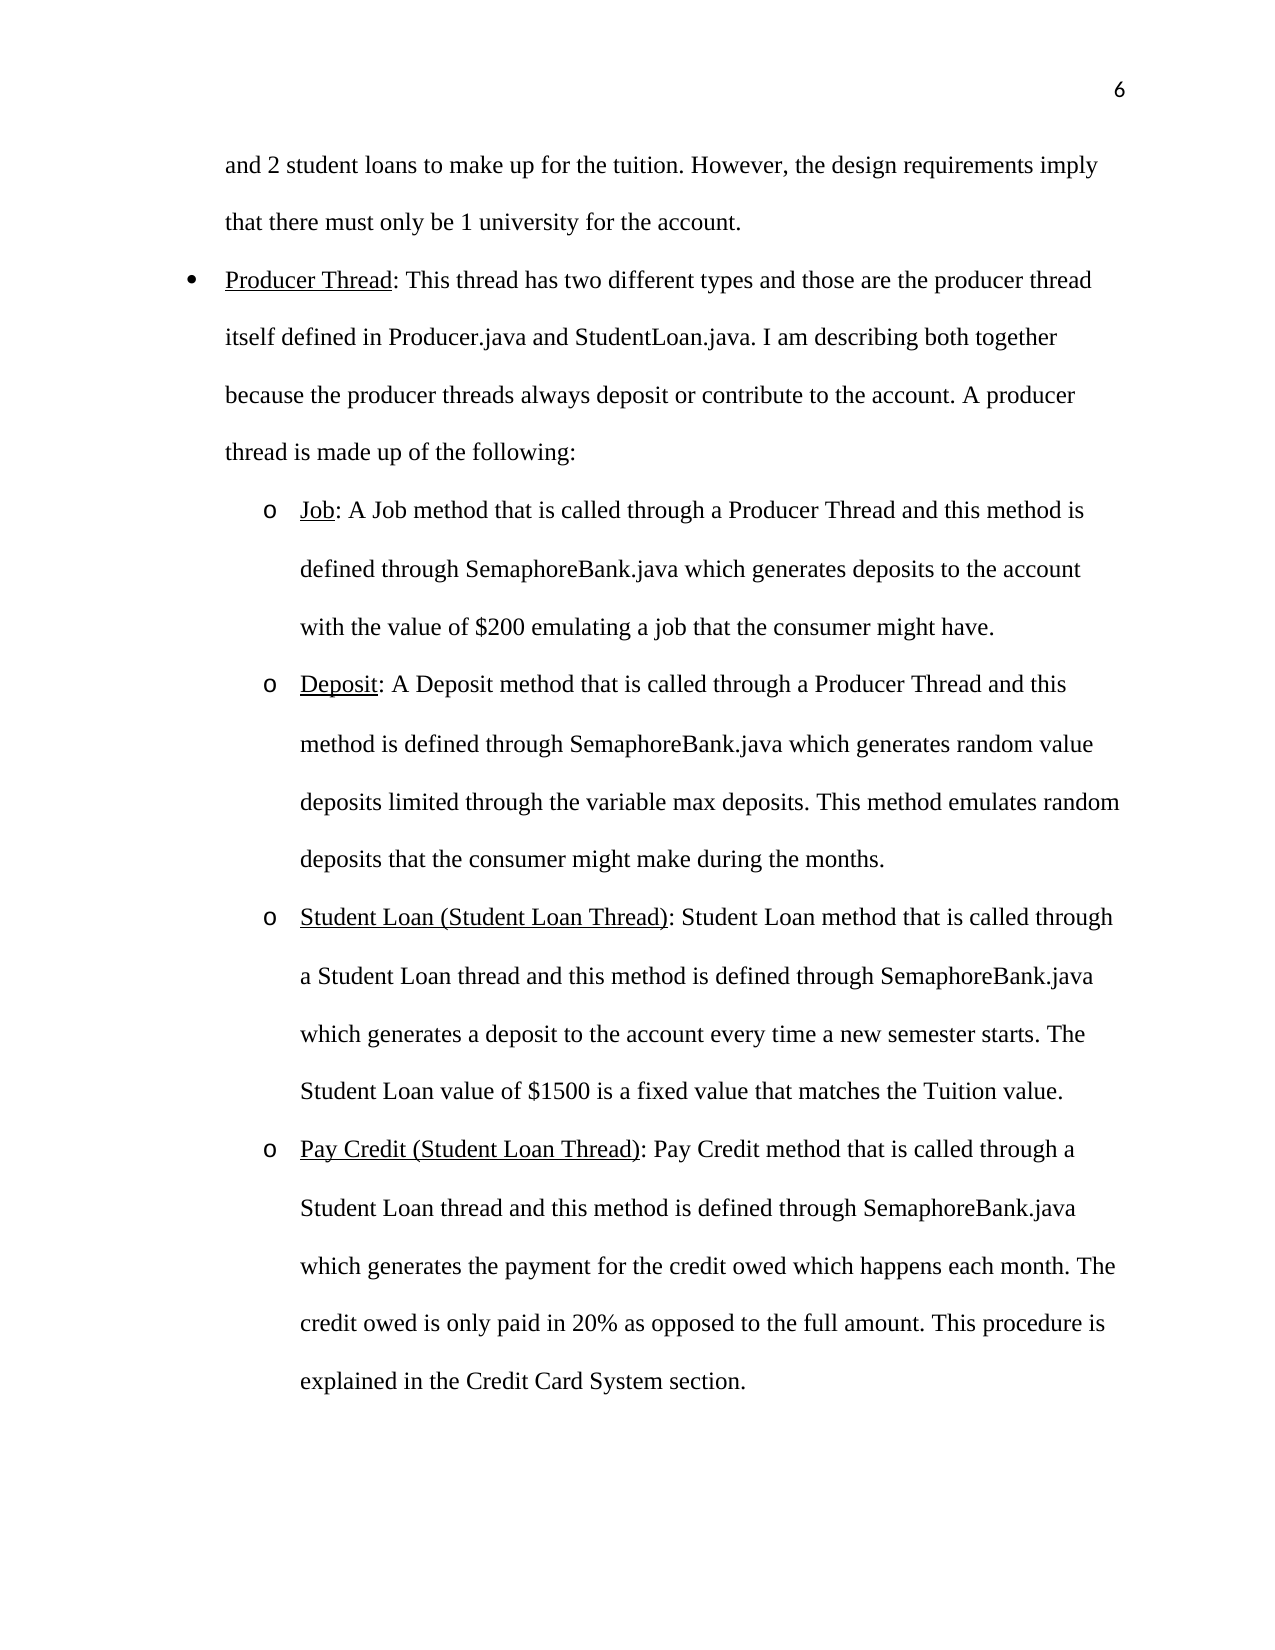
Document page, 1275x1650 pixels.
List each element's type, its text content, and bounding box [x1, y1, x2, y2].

list Job: A Job method that is called through a Producer Thread and this method is defined through SemaphoreBank.java which generates deposits to the account with the value of $200 emulating a job that the consumer might have. [262, 495, 1125, 641]
list Deposit: A Deposit method that is called through a Producer Thread and this method is defined through SemaphoreBank.java which generates random value deposits limited through the variable max deposits. This method emulates random deposits that the consumer might make during the months. [262, 669, 1125, 873]
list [187, 150, 1125, 236]
list Pay Credit (Student Loan Thread): Pay Credit method that is called through a Student Loan thread and this method is defined through SemaphoreBank.java which generates the payment for the credit owed which happens each month. The credit owed is only paid in 20% as opposed to the full amount. This procedure is explained in the Credit Card System section. [262, 1134, 1125, 1394]
list Student Loan (Student Loan Thread): Student Loan method that is called through a Student Loan thread and this method is defined through SemaphoreBank.java which generates a deposit to the account every time a new semester starts. The Student Loan value of $1500 is a fixed value that matches the Tuition value. [262, 902, 1125, 1105]
list Producer Thread: This thread has two different types and those are the producer thread itself defined in Producer.java and StudentLoan.java. I am describing both together because the producer threads always deposit or contribute to the account. A producer thread is made up of the following: [187, 265, 1125, 466]
